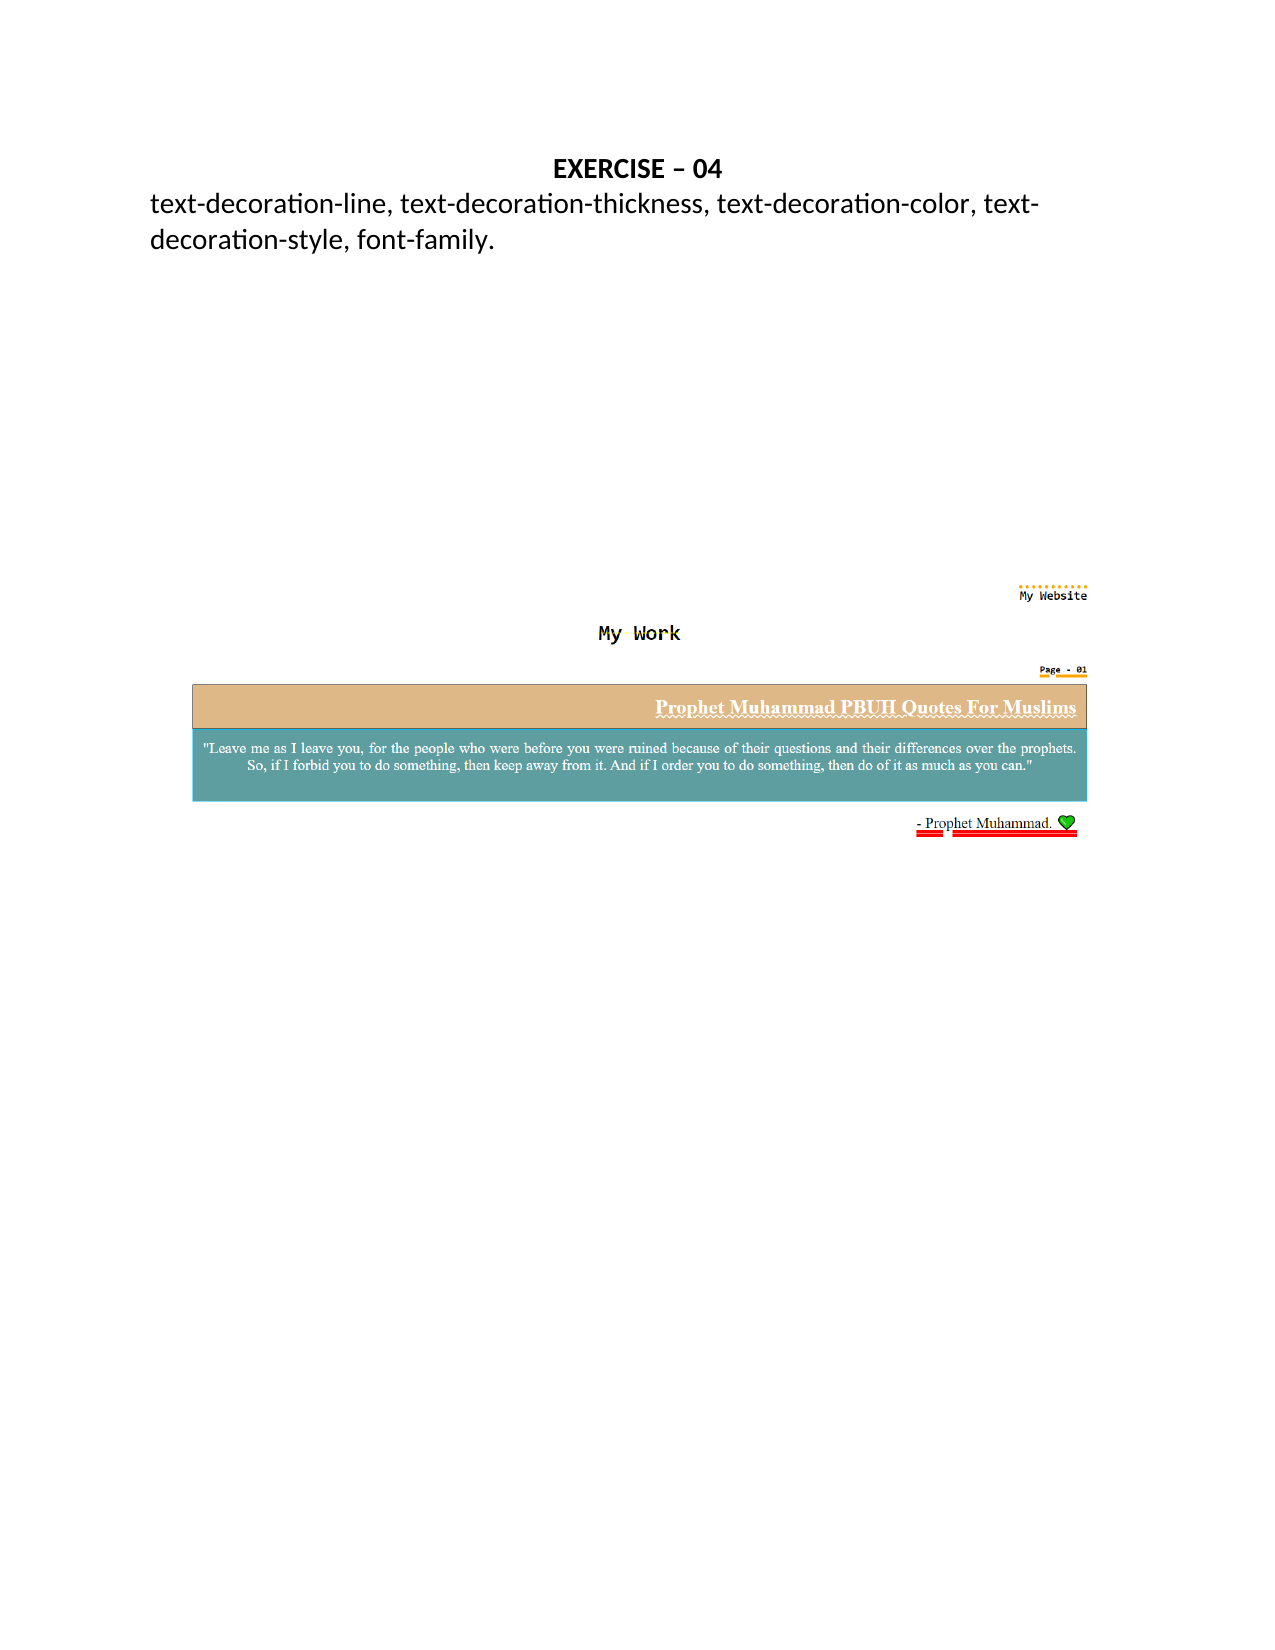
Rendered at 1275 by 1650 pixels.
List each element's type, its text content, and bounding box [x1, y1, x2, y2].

picture [187, 578, 1088, 1071]
text EXERCISE – 04 [150, 150, 1125, 186]
text text-decoration-line, text-decoration-thickness, text-decoration-color, text-decoration-style, font-family. [150, 186, 1125, 257]
